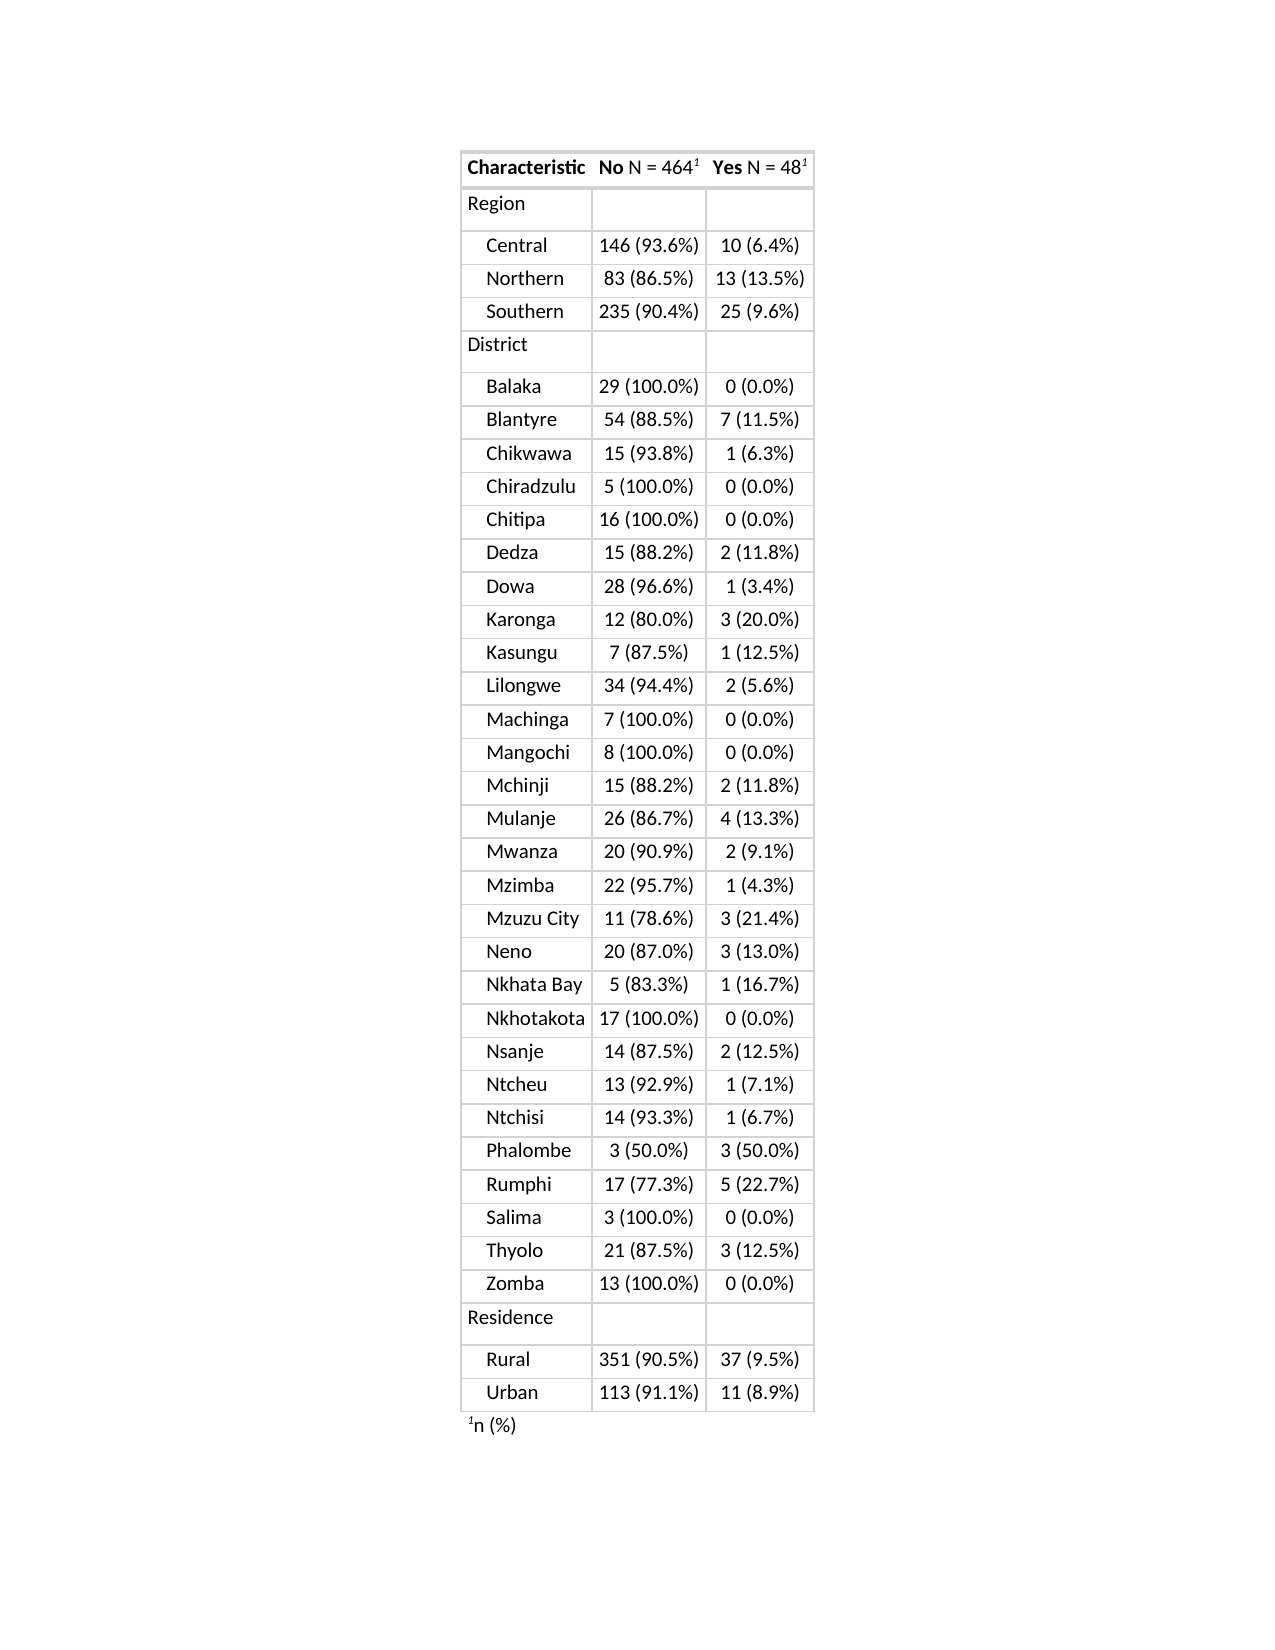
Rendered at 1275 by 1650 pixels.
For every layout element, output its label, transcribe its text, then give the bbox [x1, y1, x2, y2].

table_cell 0 (0.0%) [707, 473, 813, 505]
table_header Yes N = 481 [706, 154, 813, 186]
table_cell Mzuzu City [462, 905, 591, 937]
table_cell Mulanje [462, 806, 591, 837]
table_cell 11 (8.9%) [707, 1379, 813, 1411]
table_cell Ntchisi [462, 1105, 591, 1136]
table_cell 1 (12.5%) [707, 639, 813, 671]
table_cell 26 (86.7%) [593, 806, 705, 837]
table_cell 5 (100.0%) [593, 473, 705, 505]
table_cell 1 (16.7%) [707, 972, 813, 1003]
table_cell [593, 190, 705, 230]
table_cell Kasungu [462, 639, 591, 671]
table_cell Residence [462, 1304, 591, 1344]
table_cell 20 (87.0%) [593, 938, 705, 970]
table_cell 0 (0.0%) [707, 706, 813, 737]
table_cell 14 (87.5%) [593, 1038, 705, 1070]
table_cell Balaka [462, 373, 591, 405]
table_cell 22 (95.7%) [593, 872, 705, 903]
table_cell 21 (87.5%) [593, 1237, 705, 1269]
table_cell [593, 332, 705, 372]
table_cell 146 (93.6%) [593, 232, 705, 263]
table_cell Urban [462, 1379, 591, 1411]
table_cell 7 (87.5%) [593, 639, 705, 671]
table_cell 13 (92.9%) [593, 1071, 705, 1103]
table_cell Ntcheu [462, 1071, 591, 1103]
table_cell 2 (11.8%) [707, 540, 813, 571]
table_cell Mwanza [462, 839, 591, 870]
table_cell 3 (50.0%) [593, 1138, 705, 1169]
table_cell District [462, 332, 591, 372]
table_cell Rumphi [462, 1171, 591, 1203]
table_cell Neno [462, 938, 591, 970]
table_cell 16 (100.0%) [593, 506, 705, 538]
table_cell 3 (12.5%) [707, 1237, 813, 1269]
table_cell Rural [462, 1346, 591, 1377]
table_cell 1 (7.1%) [707, 1071, 813, 1103]
table_cell Chitipa [462, 506, 591, 538]
table_cell Nkhata Bay [462, 972, 591, 1003]
table_cell 12 (80.0%) [593, 606, 705, 638]
table_cell 15 (88.2%) [593, 772, 705, 804]
table_cell Dedza [462, 540, 591, 571]
table_cell [707, 190, 813, 230]
table_cell Chiradzulu [462, 473, 591, 505]
table_cell Lilongwe [462, 673, 591, 704]
table_cell 25 (9.6%) [707, 298, 813, 330]
table_cell 15 (88.2%) [593, 540, 705, 571]
table_cell 13 (13.5%) [707, 265, 813, 297]
table_cell 1 (6.7%) [707, 1105, 813, 1136]
table_cell 3 (20.0%) [707, 606, 813, 638]
table_cell 11 (78.6%) [593, 905, 705, 937]
table_cell 4 (13.3%) [707, 806, 813, 837]
table_cell Mzimba [462, 872, 591, 903]
table_cell 8 (100.0%) [593, 739, 705, 771]
table_cell Zomba [462, 1271, 591, 1302]
table_cell 37 (9.5%) [707, 1346, 813, 1377]
table_cell Region [462, 190, 591, 230]
table_cell [707, 1304, 813, 1344]
table_cell Mangochi [462, 739, 591, 771]
table_cell Nkhotakota [462, 1005, 591, 1036]
table_cell 5 (22.7%) [707, 1171, 813, 1203]
table_cell [707, 332, 813, 372]
table_cell 235 (90.4%) [593, 298, 705, 330]
table_cell Machinga [462, 706, 591, 737]
table_cell Northern [462, 265, 591, 297]
table_cell 20 (90.9%) [593, 839, 705, 870]
table_cell 34 (94.4%) [593, 673, 705, 704]
table_header No N = 4641 [592, 154, 706, 186]
table_cell 113 (91.1%) [593, 1379, 705, 1411]
table_cell 5 (83.3%) [593, 972, 705, 1003]
table_cell 0 (0.0%) [707, 1005, 813, 1036]
table_cell 0 (0.0%) [707, 739, 813, 771]
table_cell 7 (100.0%) [593, 706, 705, 737]
table_cell 29 (100.0%) [593, 373, 705, 405]
table_cell 3 (21.4%) [707, 905, 813, 937]
table_cell 54 (88.5%) [593, 407, 705, 438]
table_cell Blantyre [462, 407, 591, 438]
table_cell Nsanje [462, 1038, 591, 1070]
table_cell 17 (77.3%) [593, 1171, 705, 1203]
table_cell Phalombe [462, 1138, 591, 1169]
table_cell 2 (11.8%) [707, 772, 813, 804]
table_cell Southern [462, 298, 591, 330]
table_cell 0 (0.0%) [707, 1271, 813, 1302]
table_cell 1 (6.3%) [707, 440, 813, 472]
table_header Characteristic [462, 154, 592, 186]
table_cell 0 (0.0%) [707, 1204, 813, 1236]
table_cell Karonga [462, 606, 591, 638]
table_cell Thyolo [462, 1237, 591, 1269]
table_cell 3 (13.0%) [707, 938, 813, 970]
table_cell 351 (90.5%) [593, 1346, 705, 1377]
table_cell 28 (96.6%) [593, 573, 705, 604]
table_cell 1 (4.3%) [707, 872, 813, 903]
table_cell 1n (%) [461, 1412, 814, 1444]
table_cell 83 (86.5%) [593, 265, 705, 297]
table_cell 1 (3.4%) [707, 573, 813, 604]
table_cell 13 (100.0%) [593, 1271, 705, 1302]
table_cell 3 (100.0%) [593, 1204, 705, 1236]
table_cell 0 (0.0%) [707, 373, 813, 405]
table_cell Central [462, 232, 591, 263]
table_cell Dowa [462, 573, 591, 604]
table_cell Salima [462, 1204, 591, 1236]
table_cell Chikwawa [462, 440, 591, 472]
table_cell 7 (11.5%) [707, 407, 813, 438]
table_cell [593, 1304, 705, 1344]
table_cell 10 (6.4%) [707, 232, 813, 263]
table_cell 0 (0.0%) [707, 506, 813, 538]
table_cell 15 (93.8%) [593, 440, 705, 472]
table_cell 17 (100.0%) [593, 1005, 705, 1036]
table_cell 3 (50.0%) [707, 1138, 813, 1169]
table_cell 2 (9.1%) [707, 839, 813, 870]
table_cell 2 (5.6%) [707, 673, 813, 704]
table_cell 2 (12.5%) [707, 1038, 813, 1070]
table_cell 14 (93.3%) [593, 1105, 705, 1136]
table_cell Mchinji [462, 772, 591, 804]
